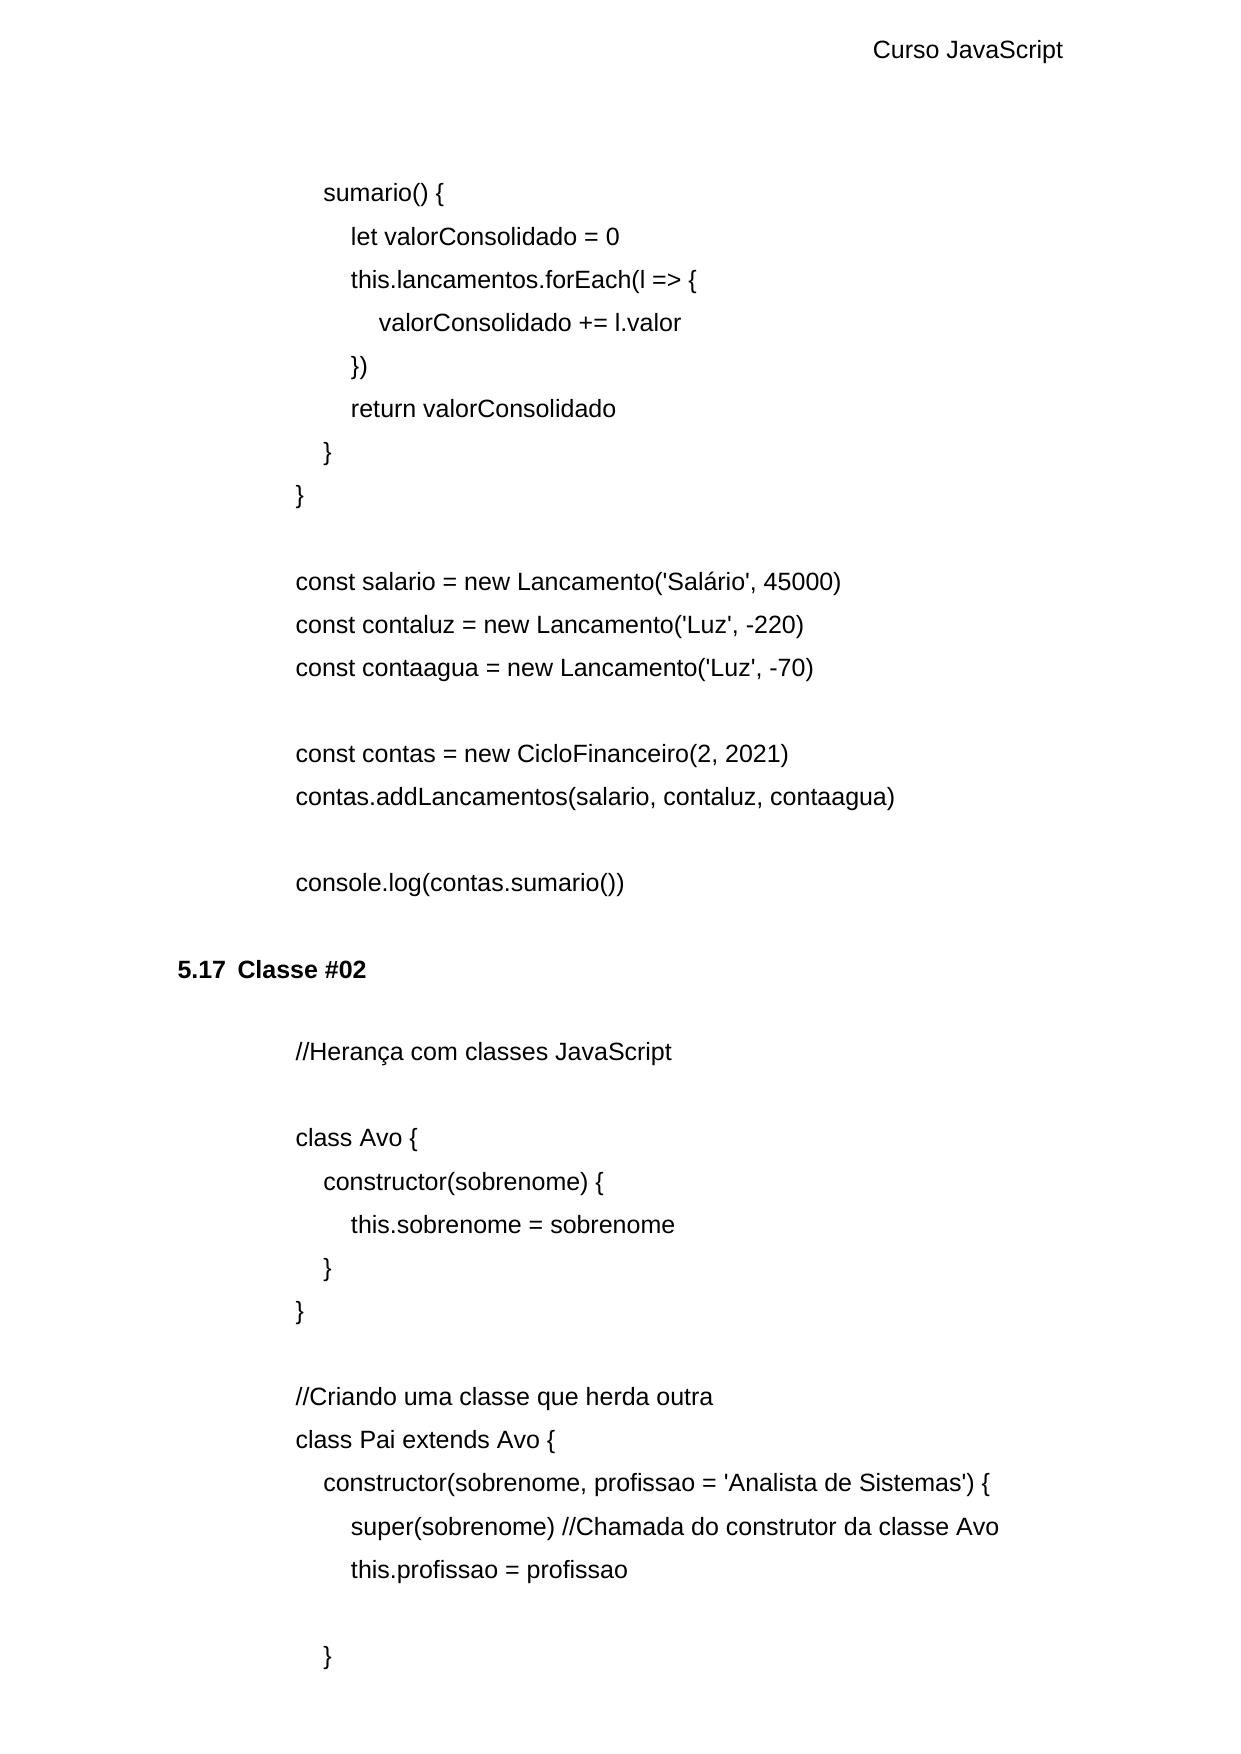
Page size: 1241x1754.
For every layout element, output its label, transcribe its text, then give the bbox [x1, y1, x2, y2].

text } [177, 1296, 1122, 1324]
text } [177, 1253, 1122, 1281]
text class Avo { [177, 1123, 1122, 1152]
text this.lancamentos.forEach(l => { [177, 264, 1122, 293]
text console.log(contas.sumario()) [177, 868, 1122, 897]
text }) [177, 351, 1122, 379]
text valorConsolidado += l.valor [177, 308, 1122, 336]
text class Pai extends Avo { [177, 1425, 1122, 1454]
text //Criando uma classe que herda outra [177, 1382, 1122, 1411]
text contas.addLancamentos(salario, contaluz, contaagua) [177, 782, 1122, 811]
text this.profissao = profissao [177, 1554, 1122, 1583]
text } [177, 437, 1122, 466]
subtitle Classe #02 [177, 954, 1122, 983]
text constructor(sobrenome) { [177, 1166, 1122, 1195]
text this.sobrenome = sobrenome [177, 1209, 1122, 1238]
text constructor(sobrenome, profissao = 'Analista de Sistemas') { [177, 1468, 1122, 1497]
text //Herança com classes JavaScript [177, 1037, 1122, 1066]
text sumario() { [177, 178, 1122, 207]
text const salario = new Lancamento('Salário', 45000) [177, 566, 1122, 595]
text let valorConsolidado = 0 [177, 221, 1122, 250]
text } [177, 480, 1122, 509]
text const contaagua = new Lancamento('Luz', -70) [177, 653, 1122, 681]
text super(sobrenome) //Chamada do construtor da classe Avo [177, 1511, 1122, 1540]
text } [177, 1641, 1122, 1669]
text const contas = new CicloFinanceiro(2, 2021) [177, 739, 1122, 768]
text return valorConsolidado [177, 394, 1122, 423]
text const contaluz = new Lancamento('Luz', -220) [177, 609, 1122, 638]
